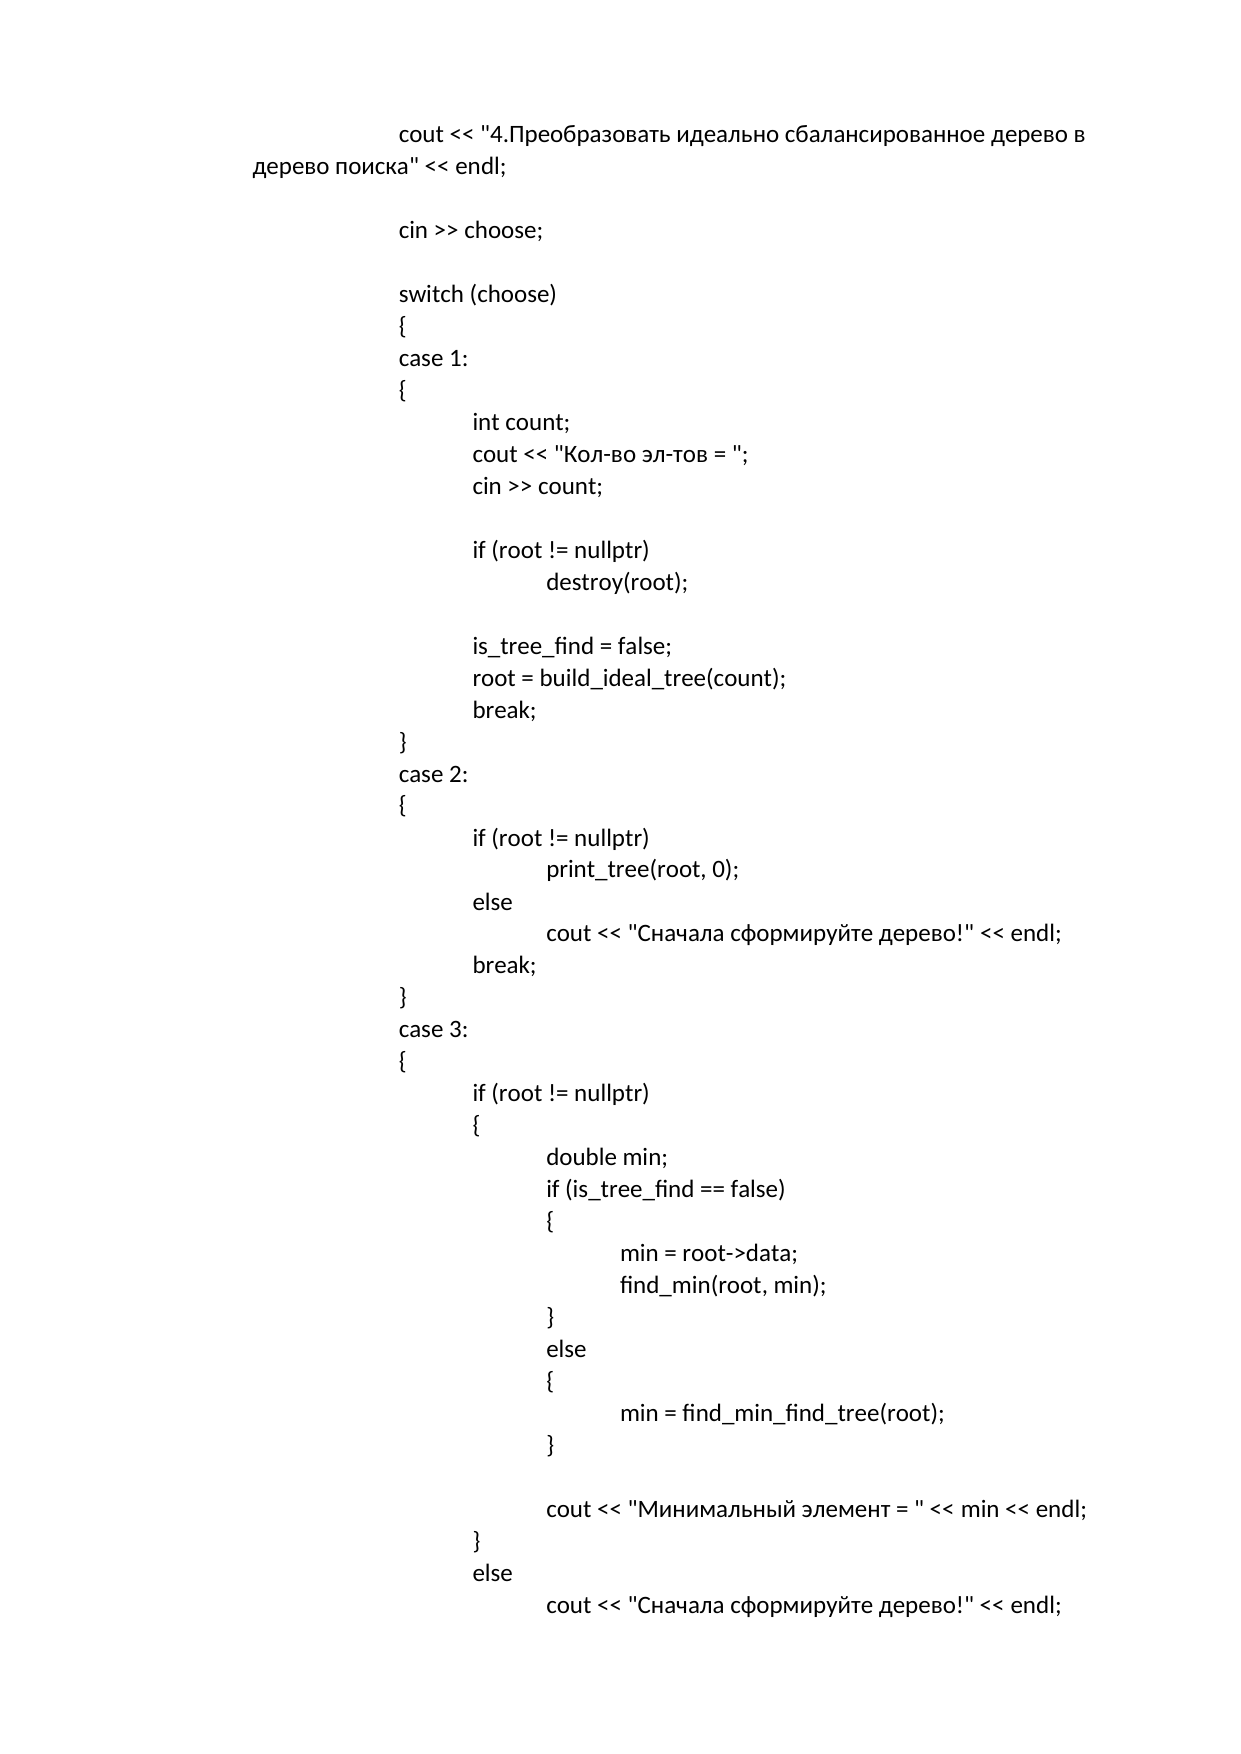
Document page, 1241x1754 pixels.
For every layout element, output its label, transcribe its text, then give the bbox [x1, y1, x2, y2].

list else [252, 886, 1152, 916]
list { [252, 1205, 1152, 1236]
list root = build_ideal_tree(count); [252, 662, 1152, 692]
list } [252, 1429, 1152, 1460]
list { [252, 310, 1152, 341]
list else [252, 1333, 1152, 1364]
list { [252, 374, 1152, 404]
list { [252, 1365, 1152, 1396]
list cout << "Сначала сформируйте дерево!" << endl; [252, 1589, 1152, 1620]
list if (is_tree_find == false) [252, 1173, 1152, 1204]
list cout << "Кол-во эл-тов = "; [252, 438, 1152, 468]
list cout << "Сначала сформируйте дерево!" << endl; [252, 918, 1152, 948]
list break; [252, 949, 1152, 980]
list cout << "Минимальный элемент = " << min << endl; [252, 1493, 1152, 1524]
list if (root != nullptr) [252, 822, 1152, 852]
list { [252, 1109, 1152, 1140]
list print_tree(root, 0); [252, 854, 1152, 884]
list switch (choose) [252, 278, 1152, 308]
list } [252, 1301, 1152, 1332]
list } [252, 982, 1152, 1012]
list cout << "4.Преобразовать идеально сбалансированное дерево в дерево поиска" << endl; [252, 118, 1152, 181]
list break; [252, 694, 1152, 724]
list if (root != nullptr) [252, 534, 1152, 564]
list min = find_min_find_tree(root); [252, 1397, 1152, 1428]
list case 2: [252, 758, 1152, 788]
list is_tree_find = false; [252, 630, 1152, 660]
list cin >> choose; [252, 214, 1152, 244]
list find_min(root, min); [252, 1269, 1152, 1300]
list destroy(root); [252, 566, 1152, 596]
list int count; [252, 406, 1152, 436]
list case 3: [252, 1013, 1152, 1044]
list min = root->data; [252, 1237, 1152, 1268]
list { [252, 1046, 1152, 1076]
list else [252, 1557, 1152, 1588]
list if (root != nullptr) [252, 1077, 1152, 1108]
list double min; [252, 1141, 1152, 1172]
list } [252, 1525, 1152, 1556]
list cin >> count; [252, 470, 1152, 500]
list case 1: [252, 342, 1152, 372]
list { [252, 790, 1152, 820]
list } [252, 726, 1152, 756]
